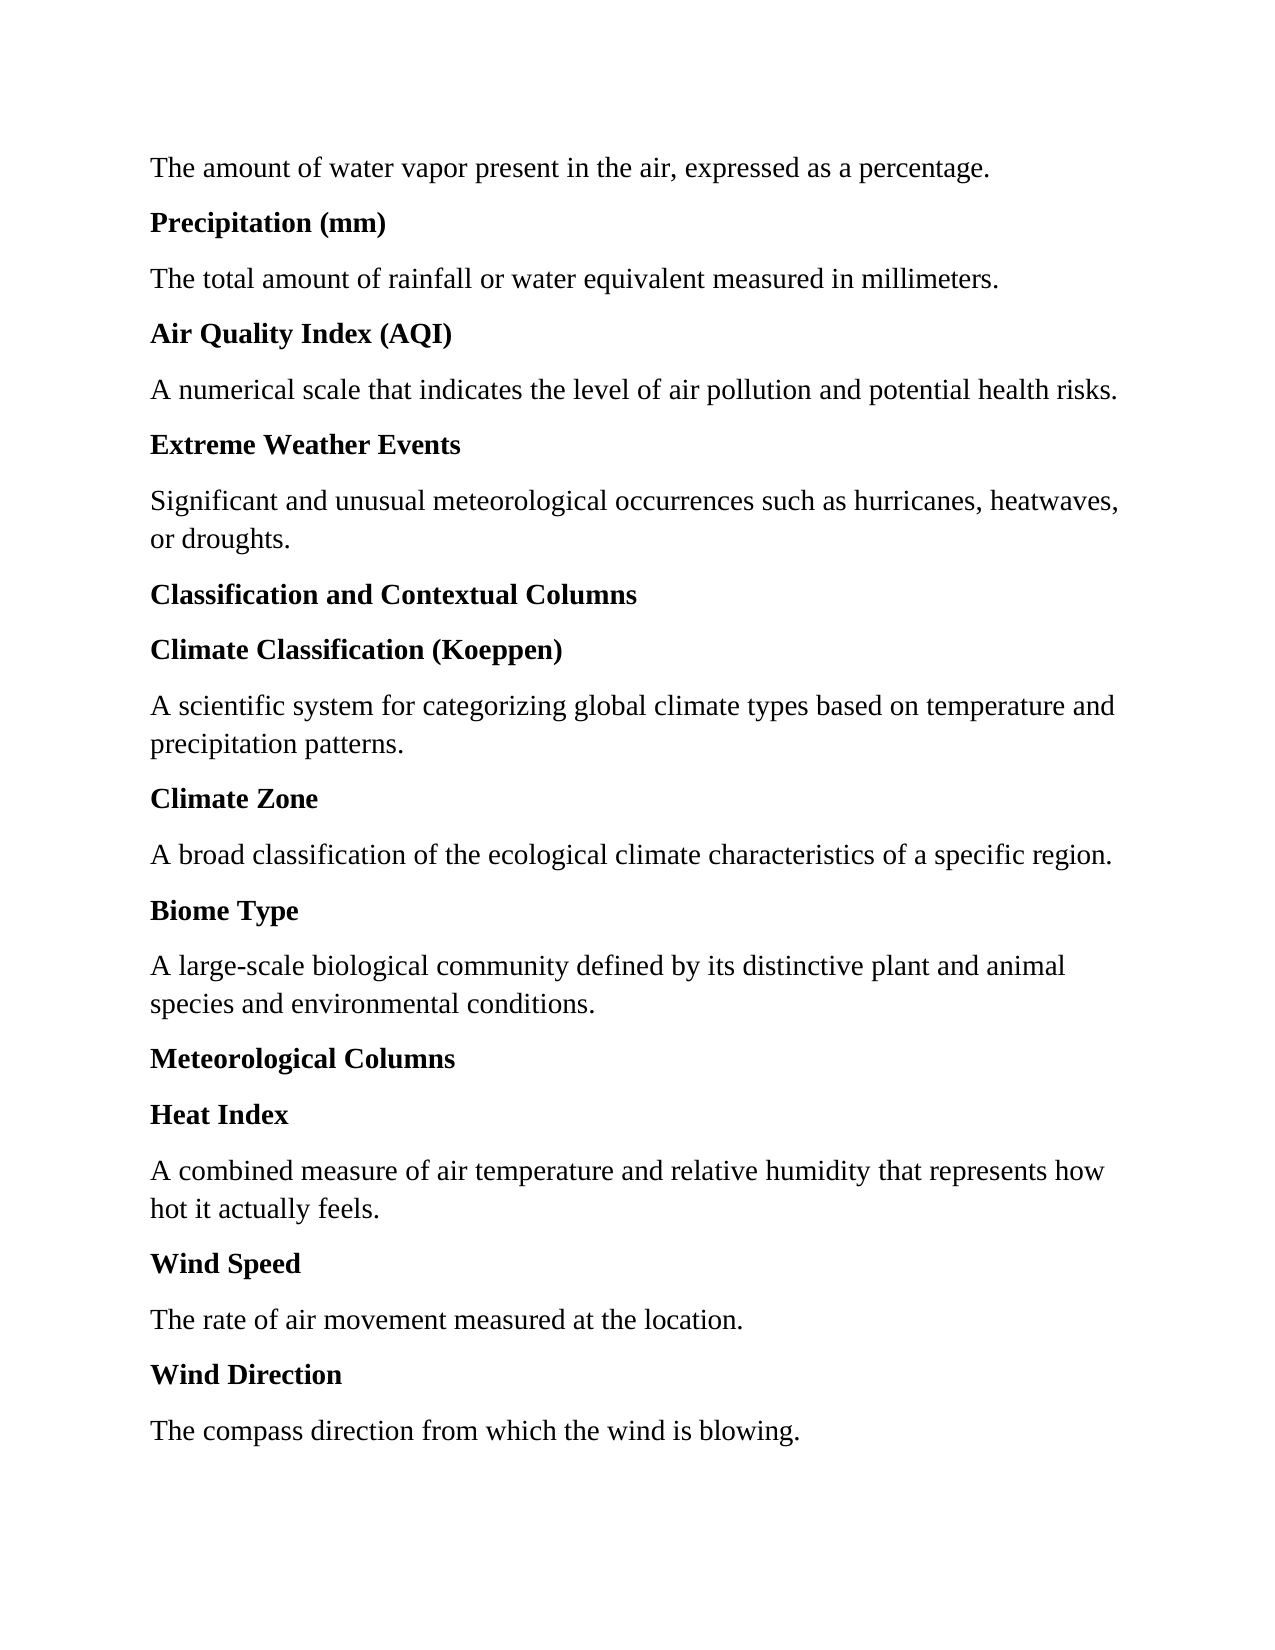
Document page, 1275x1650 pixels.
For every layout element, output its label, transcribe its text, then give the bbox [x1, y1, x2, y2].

subtitle Extreme Weather Events [150, 427, 1125, 461]
subtitle Air Quality Index (AQI) [150, 317, 1125, 350]
text Significant and unusual meteorological occurrences such as hurricanes, heatwaves, or droughts. [150, 483, 1125, 555]
text The amount of water vapor present in the air, expressed as a percentage. [150, 150, 1125, 183]
subtitle Climate Zone [150, 781, 1125, 815]
text The compass direction from which the wind is blowing. [150, 1413, 1125, 1446]
text A large-scale biological community defined by its distinctive plant and animal species and environmental conditions. [150, 948, 1125, 1020]
text A combined measure of air temperature and relative humidity that represents how hot it actually feels. [150, 1153, 1125, 1225]
text A numerical scale that indicates the level of air pollution and potential health risks. [150, 372, 1125, 406]
subtitle Classification and Contextual Columns Climate Classification (Koeppen) [150, 577, 715, 666]
text The rate of air movement measured at the location. [150, 1302, 1125, 1336]
subtitle Wind Direction [150, 1357, 1125, 1391]
subtitle Wind Speed [150, 1246, 1125, 1280]
subtitle Precipitation (mm) [150, 206, 1125, 239]
text A broad classification of the ecological climate characteristics of a specific region. [150, 837, 1125, 871]
subtitle Meteorological Columns Heat Index [150, 1042, 456, 1131]
text The total amount of rainfall or water equivalent measured in millimeters. [150, 261, 1125, 294]
text A scientific system for categorizing global climate types based on temperature and precipitation patterns. [150, 688, 1125, 760]
subtitle Biome Type [150, 893, 1125, 926]
